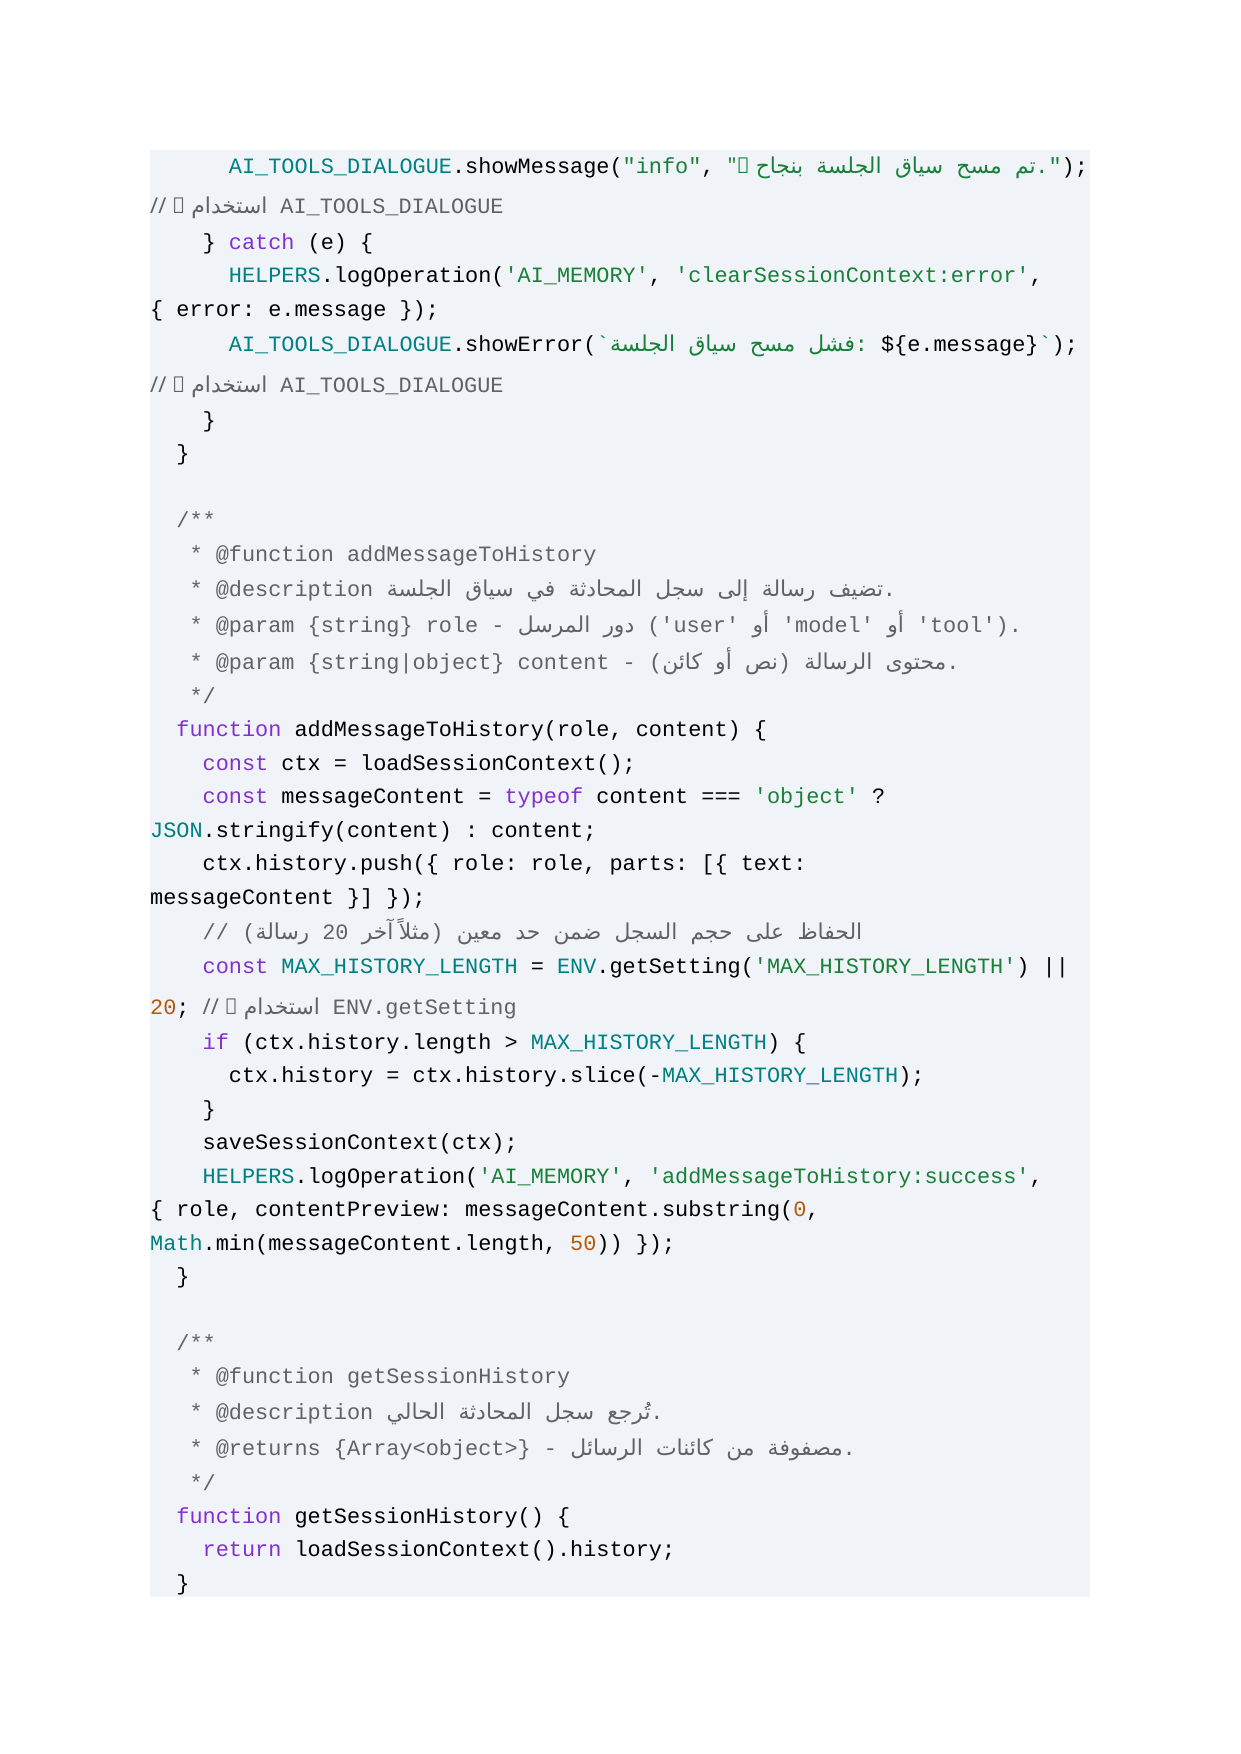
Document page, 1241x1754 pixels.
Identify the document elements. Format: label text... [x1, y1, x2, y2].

text const messageContent = typeof content === 'object' ? JSON.stringify(content) : content; [150, 786, 1090, 844]
text /** [150, 1332, 1090, 1357]
text AI_TOOLS_DIALOGUE.showError(`فشل مسح سياق الجلسة: ${e.message}`); // ✅ استخدام AI_TOOLS_DIALOGUE [150, 331, 1090, 398]
text * @function addMessageToHistory [150, 543, 1090, 567]
text function addMessageToHistory(role, content) { [150, 719, 1090, 743]
text * @function getSessionHistory [150, 1366, 1090, 1390]
text } [150, 409, 1090, 434]
text const ctx = loadSessionContext(); [150, 752, 1090, 777]
text ctx.history.push({ role: role, parts: [{ text: messageContent }] }); [150, 852, 1090, 911]
text * @description تُرجع سجل المحادثة الحالي. [150, 1399, 1090, 1426]
text return loadSessionContext().history; [150, 1539, 1090, 1563]
text const MAX_HISTORY_LENGTH = ENV.getSetting('MAX_HISTORY_LENGTH') || 20; // ✅ استخدام ENV.getSetting [150, 956, 1090, 1021]
text } [150, 442, 1090, 467]
text */ [150, 685, 1090, 710]
text * @param {string} role - دور المرسل ('user' أو 'model' أو 'tool'). [150, 612, 1090, 639]
text * @description تضيف رسالة إلى سجل المحادثة في سياق الجلسة. [150, 576, 1090, 603]
text } [150, 1572, 1090, 1597]
text /** [150, 509, 1090, 534]
text HELPERS.logOperation('AI_MEMORY', 'addMessageToHistory:success', { role, contentPreview: messageContent.substring(0, Math.min(messageContent.length, 50)) }); [150, 1165, 1090, 1257]
text function getSessionHistory() { [150, 1505, 1090, 1530]
text ctx.history = ctx.history.slice(-MAX_HISTORY_LENGTH); [150, 1065, 1090, 1089]
text // الحفاظ على حجم السجل ضمن حد معين (مثلاً آخر 20 رسالة) [150, 919, 1090, 946]
text HELPERS.logOperation('AI_MEMORY', 'clearSessionContext:error', { error: e.message }); [150, 264, 1090, 322]
text } [150, 1098, 1090, 1123]
text saveSessionContext(ctx); [150, 1132, 1090, 1156]
text * @param {string|object} content - محتوى الرسالة (نص أو كائن). [150, 649, 1090, 676]
text * @returns {Array<object>} - مصفوفة من كائنات الرسائل. [150, 1435, 1090, 1462]
text } catch (e) { [150, 231, 1090, 256]
text if (ctx.history.length > MAX_HISTORY_LENGTH) { [150, 1031, 1090, 1056]
text */ [150, 1472, 1090, 1497]
text AI_TOOLS_DIALOGUE.showMessage("info", "✅ تم مسح سياق الجلسة بنجاح."); // ✅ استخدام AI_TOOLS_DIALOGUE [150, 150, 1090, 220]
text } [150, 1265, 1090, 1290]
